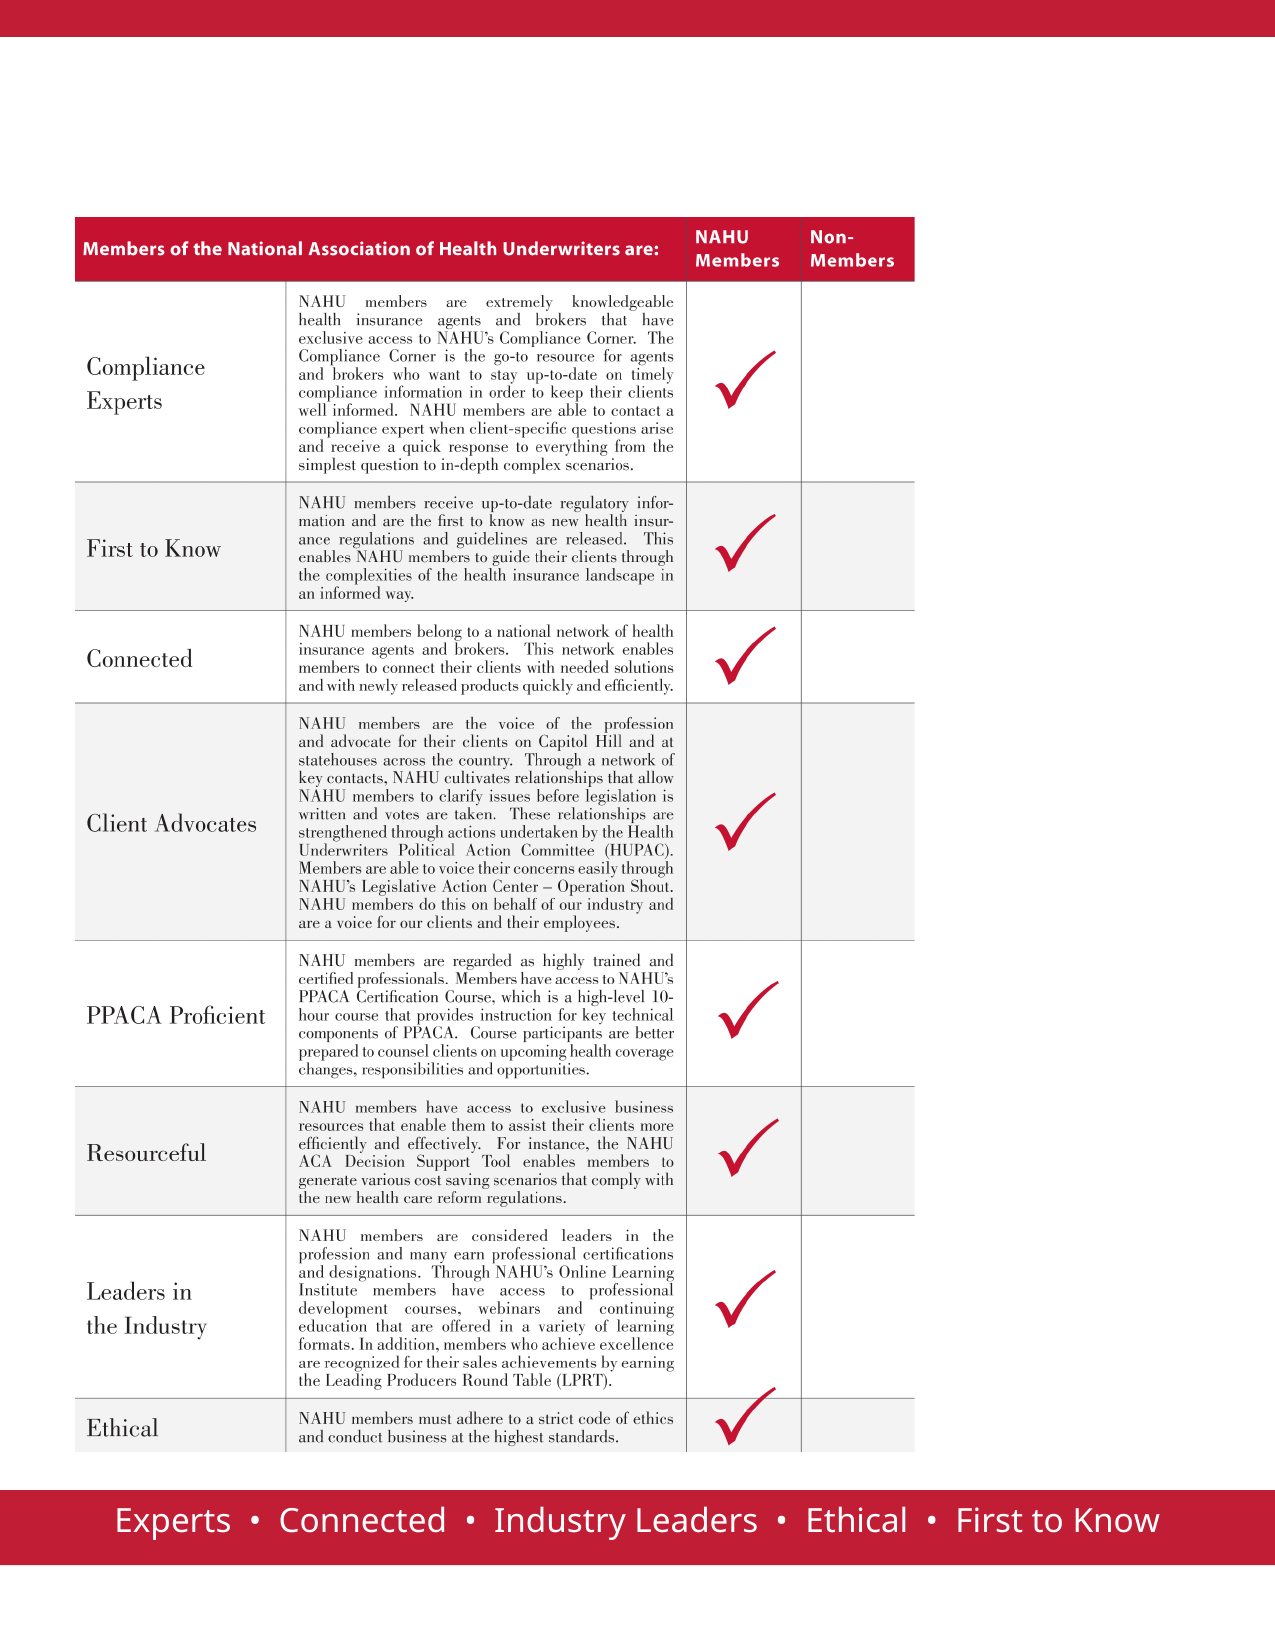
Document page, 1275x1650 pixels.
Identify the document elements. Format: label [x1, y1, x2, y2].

picture [75, 217, 915, 1452]
